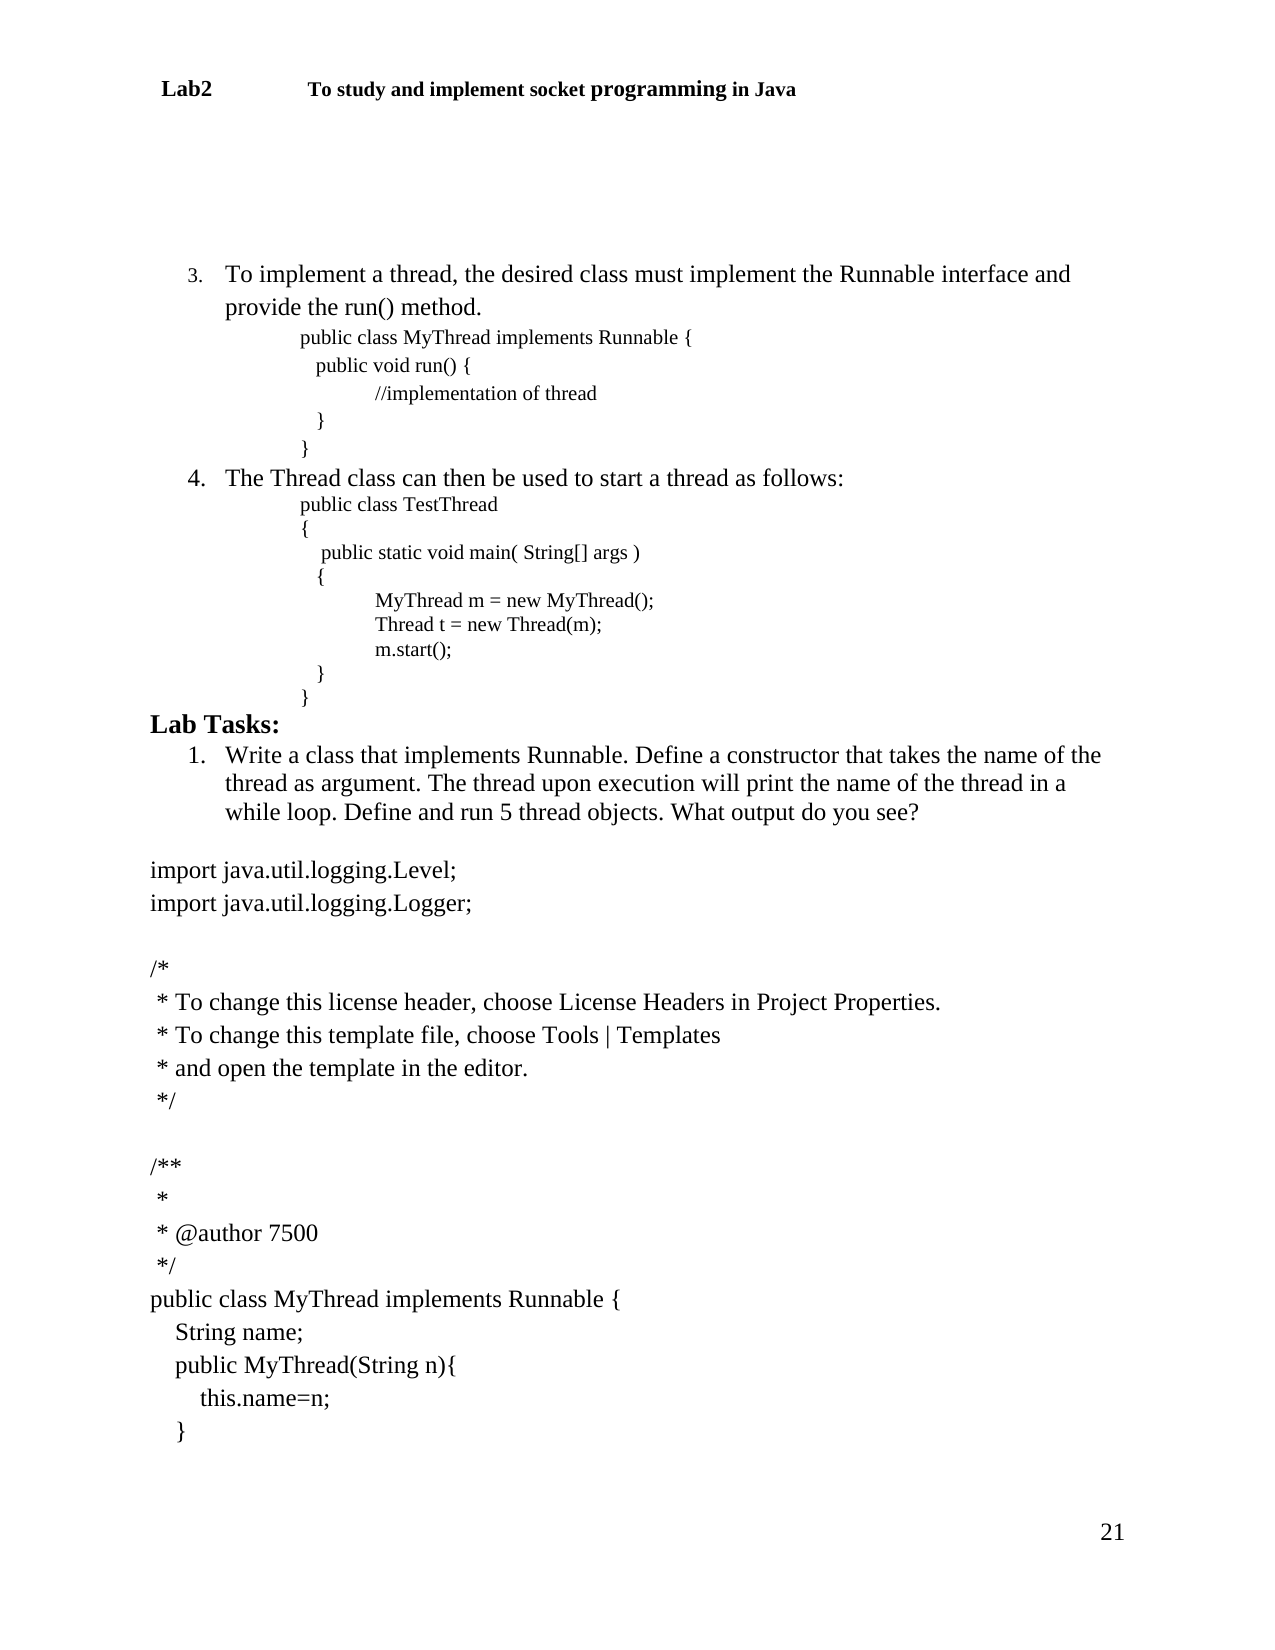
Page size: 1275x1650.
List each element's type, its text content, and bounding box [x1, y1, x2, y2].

text /* [150, 954, 1125, 983]
text public static void main( String[] args ) [300, 540, 1125, 564]
text this.name=n; [150, 1383, 1125, 1412]
text public MyThread(String n){ [150, 1350, 1125, 1379]
text * [150, 1185, 1125, 1214]
text Thread t = new Thread(m); [300, 612, 1125, 636]
list public void run() { [300, 353, 1125, 377]
list } [300, 436, 1125, 460]
list public class MyThread implements Runnable { [300, 325, 1125, 349]
text * and open the template in the editor. [150, 1053, 1125, 1082]
text * To change this template file, choose Tools | Templates [150, 1020, 1125, 1049]
text import java.util.logging.Level; [150, 855, 1125, 883]
text MyThread m = new MyThread(); [300, 588, 1125, 612]
list The Thread class can then be used to start a thread as follows: [187, 463, 1125, 492]
text { [300, 564, 1125, 588]
text * @author 7500 [150, 1218, 1125, 1247]
text } [300, 684, 1125, 709]
text m.start(); [300, 636, 1125, 661]
list Write a class that implements Runnable. Define a constructor that takes the name of the thread as argument. The thread upon execution will print the name of the thread in a while loop. Define and run 5 thread objects. What output do you see? [187, 740, 1125, 826]
list //implementation of thread } [300, 381, 1125, 432]
text String name; [150, 1317, 1125, 1346]
text Lab Tasks: [150, 709, 1125, 740]
text /** [150, 1152, 1125, 1181]
text } [300, 661, 1125, 684]
text * To change this license header, choose License Headers in Project Properties. [150, 987, 1125, 1016]
text public class MyThread implements Runnable { [150, 1284, 1125, 1313]
text } [150, 1416, 1125, 1445]
text import java.util.logging.Logger; [150, 888, 1125, 917]
text public class TestThread [300, 492, 1125, 516]
text */ [150, 1086, 1125, 1115]
text { [300, 516, 1125, 540]
text */ [150, 1251, 1125, 1280]
list To implement a thread, the desired class must implement the Runnable interface and provide the run() method. [187, 259, 1125, 321]
